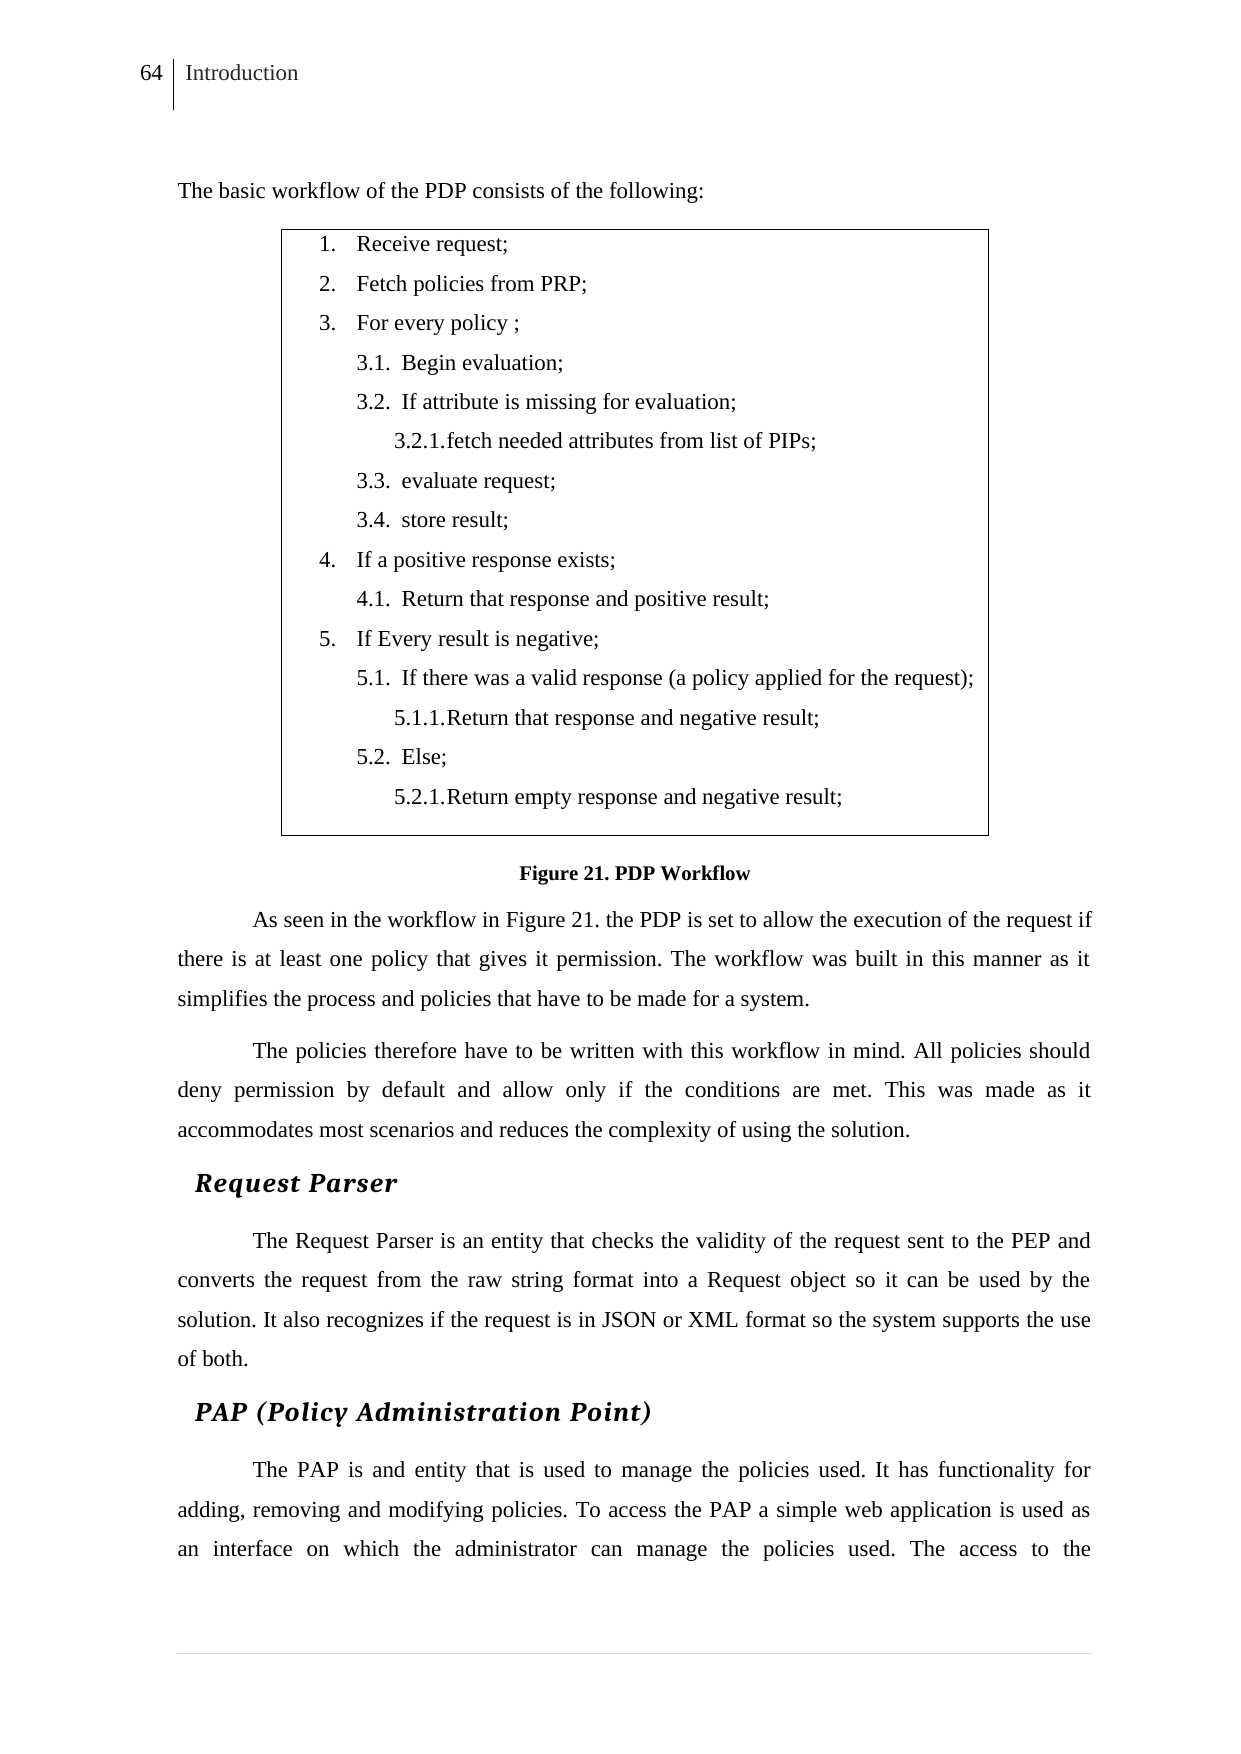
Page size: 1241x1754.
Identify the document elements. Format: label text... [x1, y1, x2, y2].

text The policies therefore have to be written with this workflow in mind. All policies should deny permission by default and allow only if the conditions are met. This was made as it accommodates most scenarios and reduces the complexity of using the solution. [177, 1037, 1092, 1142]
text The basic workflow of the PDP consists of the following: [177, 177, 1092, 203]
text The Request Parser is an entity that checks the validity of the request sent to the PEP and converts the request from the raw string format into a Request object so it can be used by the solution. It also recognizes if the request is in JSON or XML format so the system supports the use of both. [177, 1227, 1092, 1372]
subtitle PAP (Policy Administration Point) [195, 1397, 1092, 1428]
text As seen in the workflow in Figure 21. the PDP is set to allow the execution of the request if there is at least one policy that gives it permission. The workflow was built in this manner as it simplifies the process and policies that have to be made for a system. [177, 906, 1092, 1011]
subtitle Request Parser [195, 1168, 1092, 1199]
table_header Receive request; Fetch policies from PRP; For every policy ; Begin evaluation; If attribute is missing for evaluation; fetch needed attributes from list of PIPs; evaluate request; store result; If a positive response exists; Return that response and positive result; If Every result is negative; If there was a valid response (a policy applied for the request); Return that response and negative result; Else; Return empty response and negative result; [282, 230, 988, 835]
